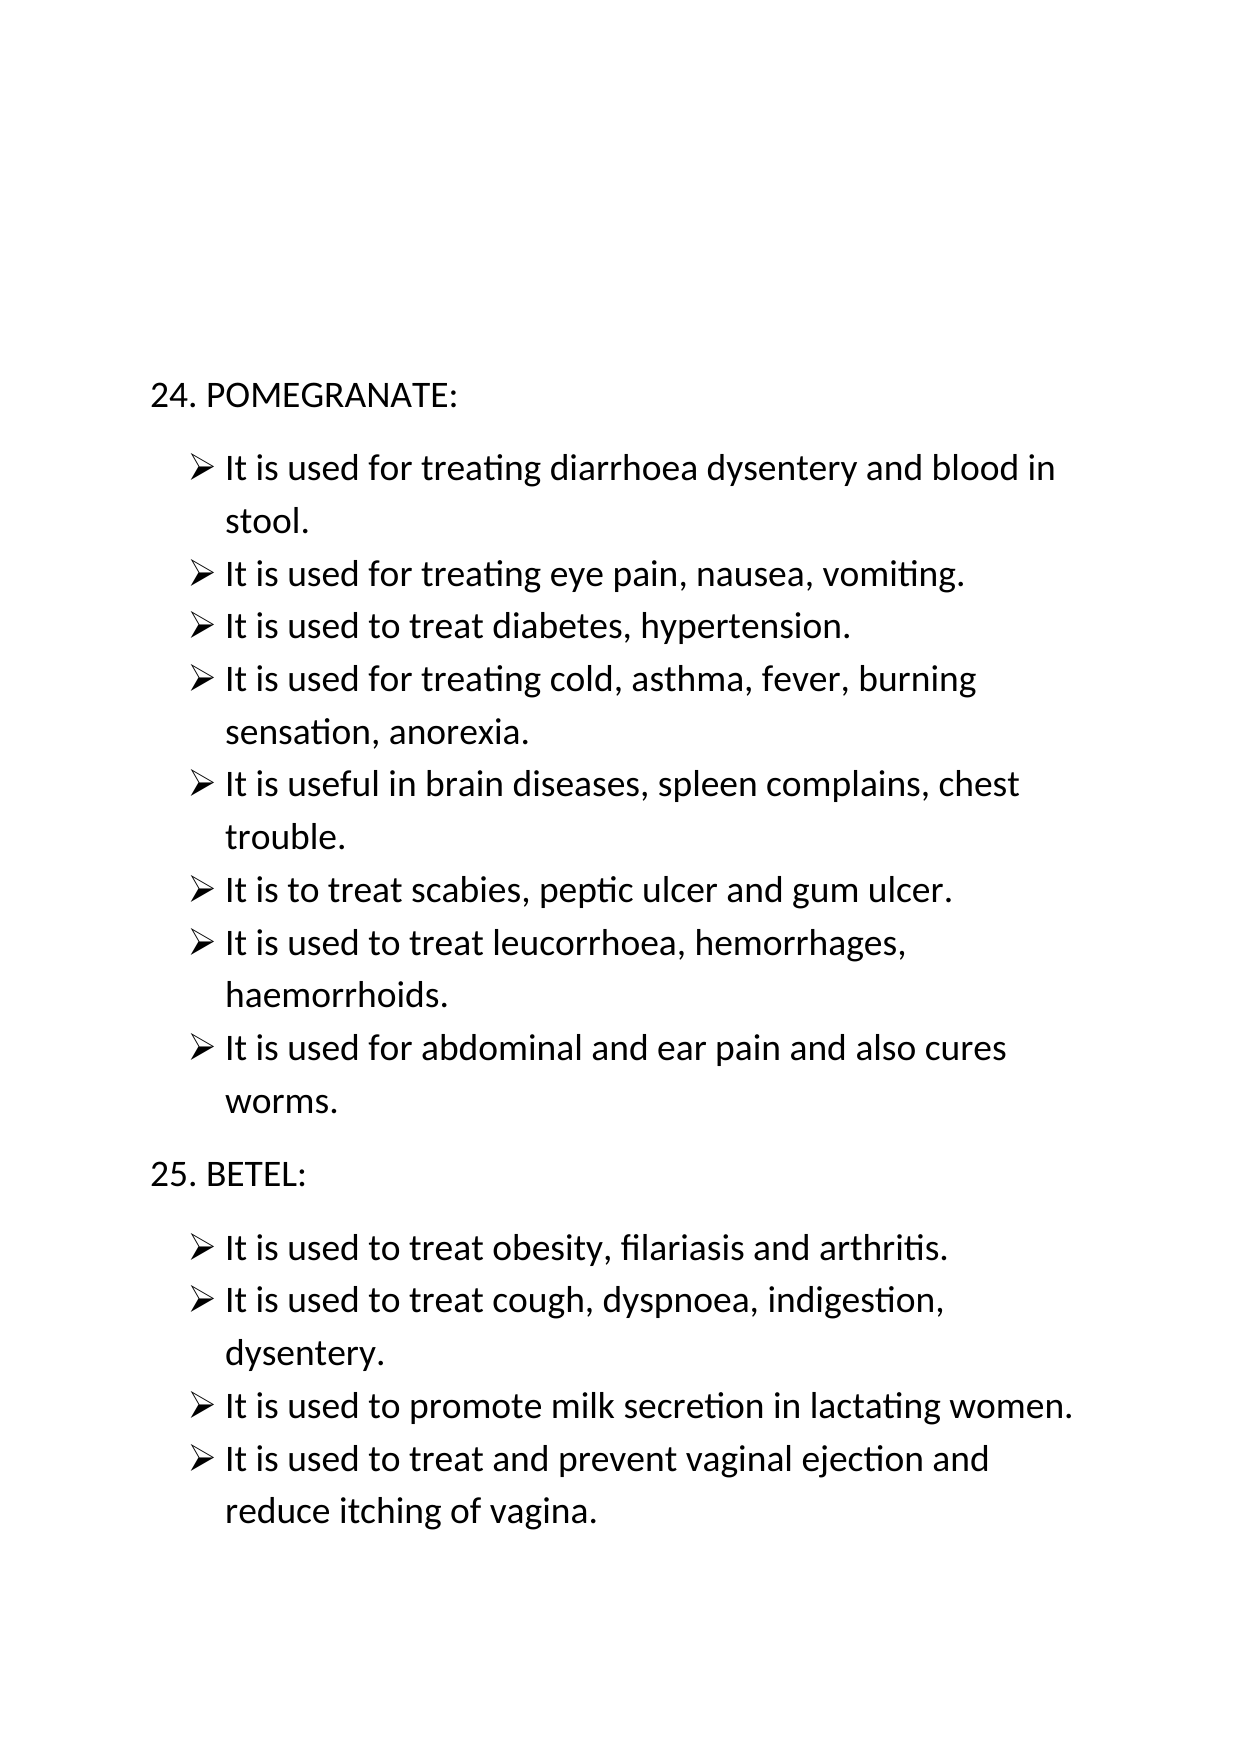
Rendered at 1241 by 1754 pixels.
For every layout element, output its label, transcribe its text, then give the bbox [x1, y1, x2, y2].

list It is used to treat leucorrhoea, hemorrhages, haemorrhoids. [187, 918, 1090, 1017]
list It is used for treating eye pain, nausea, vomiting. [187, 549, 1090, 595]
list It is to treat scabies, peptic ulcer and gum ulcer. [187, 866, 1090, 912]
list It is useful in brain diseases, spleen complains, chest trouble. [187, 760, 1090, 859]
text 25. BETEL: [150, 1150, 1090, 1196]
list It is used to promote milk secretion in lactating women. [187, 1382, 1090, 1428]
list It is used to treat obesity, filariasis and arthritis. [187, 1224, 1090, 1269]
list It is used to treat and prevent vaginal ejection and reduce itching of vagina. [187, 1434, 1090, 1533]
text 24. POMEGRANATE: [150, 371, 1090, 416]
list It is used for treating diarrhoea dysentery and blood in stool. [187, 444, 1090, 543]
list It is used to treat diabetes, hypertension. [187, 602, 1090, 648]
list It is used for treating cold, asthma, fever, burning sensation, anorexia. [187, 655, 1090, 753]
list It is used to treat cough, dyspnoea, indigestion, dysentery. [187, 1276, 1090, 1375]
list It is used for abdominal and ear pain and also cures worms. [187, 1024, 1090, 1122]
